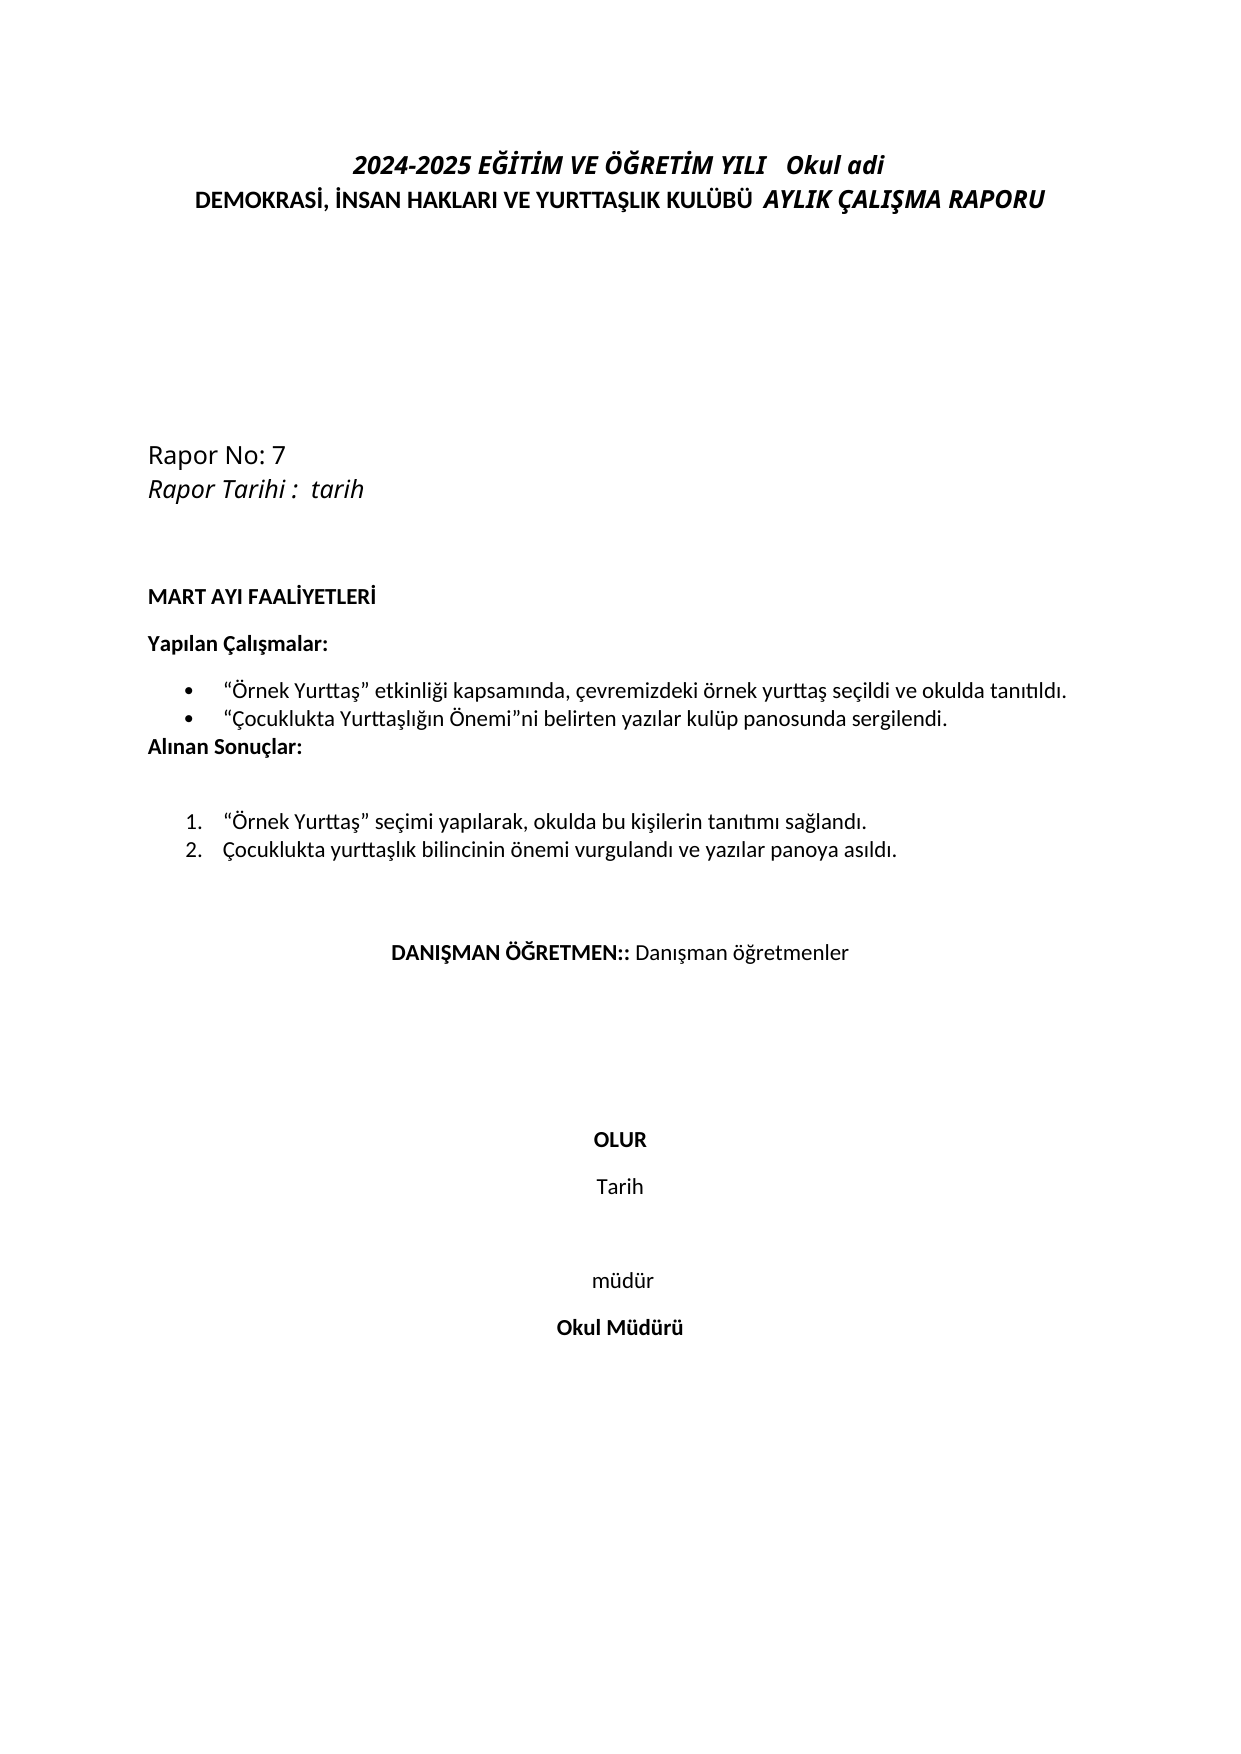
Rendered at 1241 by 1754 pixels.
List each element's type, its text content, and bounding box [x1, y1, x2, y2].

list “Örnek Yurttaş” seçimi yapılarak, okulda bu kişilerin tanıtımı sağlandı. [185, 807, 1093, 835]
text DANIŞMAN ÖĞRETMEN:: [148, 938, 1093, 966]
text Okul Müdürü [148, 1313, 1093, 1341]
text Alınan Sonuçlar: [148, 732, 1093, 760]
list “Örnek Yurttaş” etkinliği kapsamında, çevremizdeki örnek yurttaş seçildi ve okulda tanıtıldı. [185, 676, 1093, 704]
text Yapılan Çalışmalar: [148, 629, 1093, 657]
list “Çocuklukta Yurttaşlığın Önemi”ni belirten yazılar kulüp panosunda sergilendi. [185, 704, 1093, 732]
text OLUR [148, 1126, 1093, 1154]
text Rapor No: 7 Rapor Tarihi : [148, 403, 1093, 505]
list Çocuklukta yurttaşlık bilincinin önemi vurgulandı ve yazılar panoya asıldı. [185, 835, 1093, 863]
text 2024-2025 EĞİTİM VE ÖĞRETİM YILI DEMOKRASİ, İNSAN HAKLARI VE YURTTAŞLIK KULÜBÜ AYLIK ÇALIŞMA RAPORU [148, 148, 1093, 216]
text MART AYI FAALİYETLERİ [148, 582, 1093, 611]
